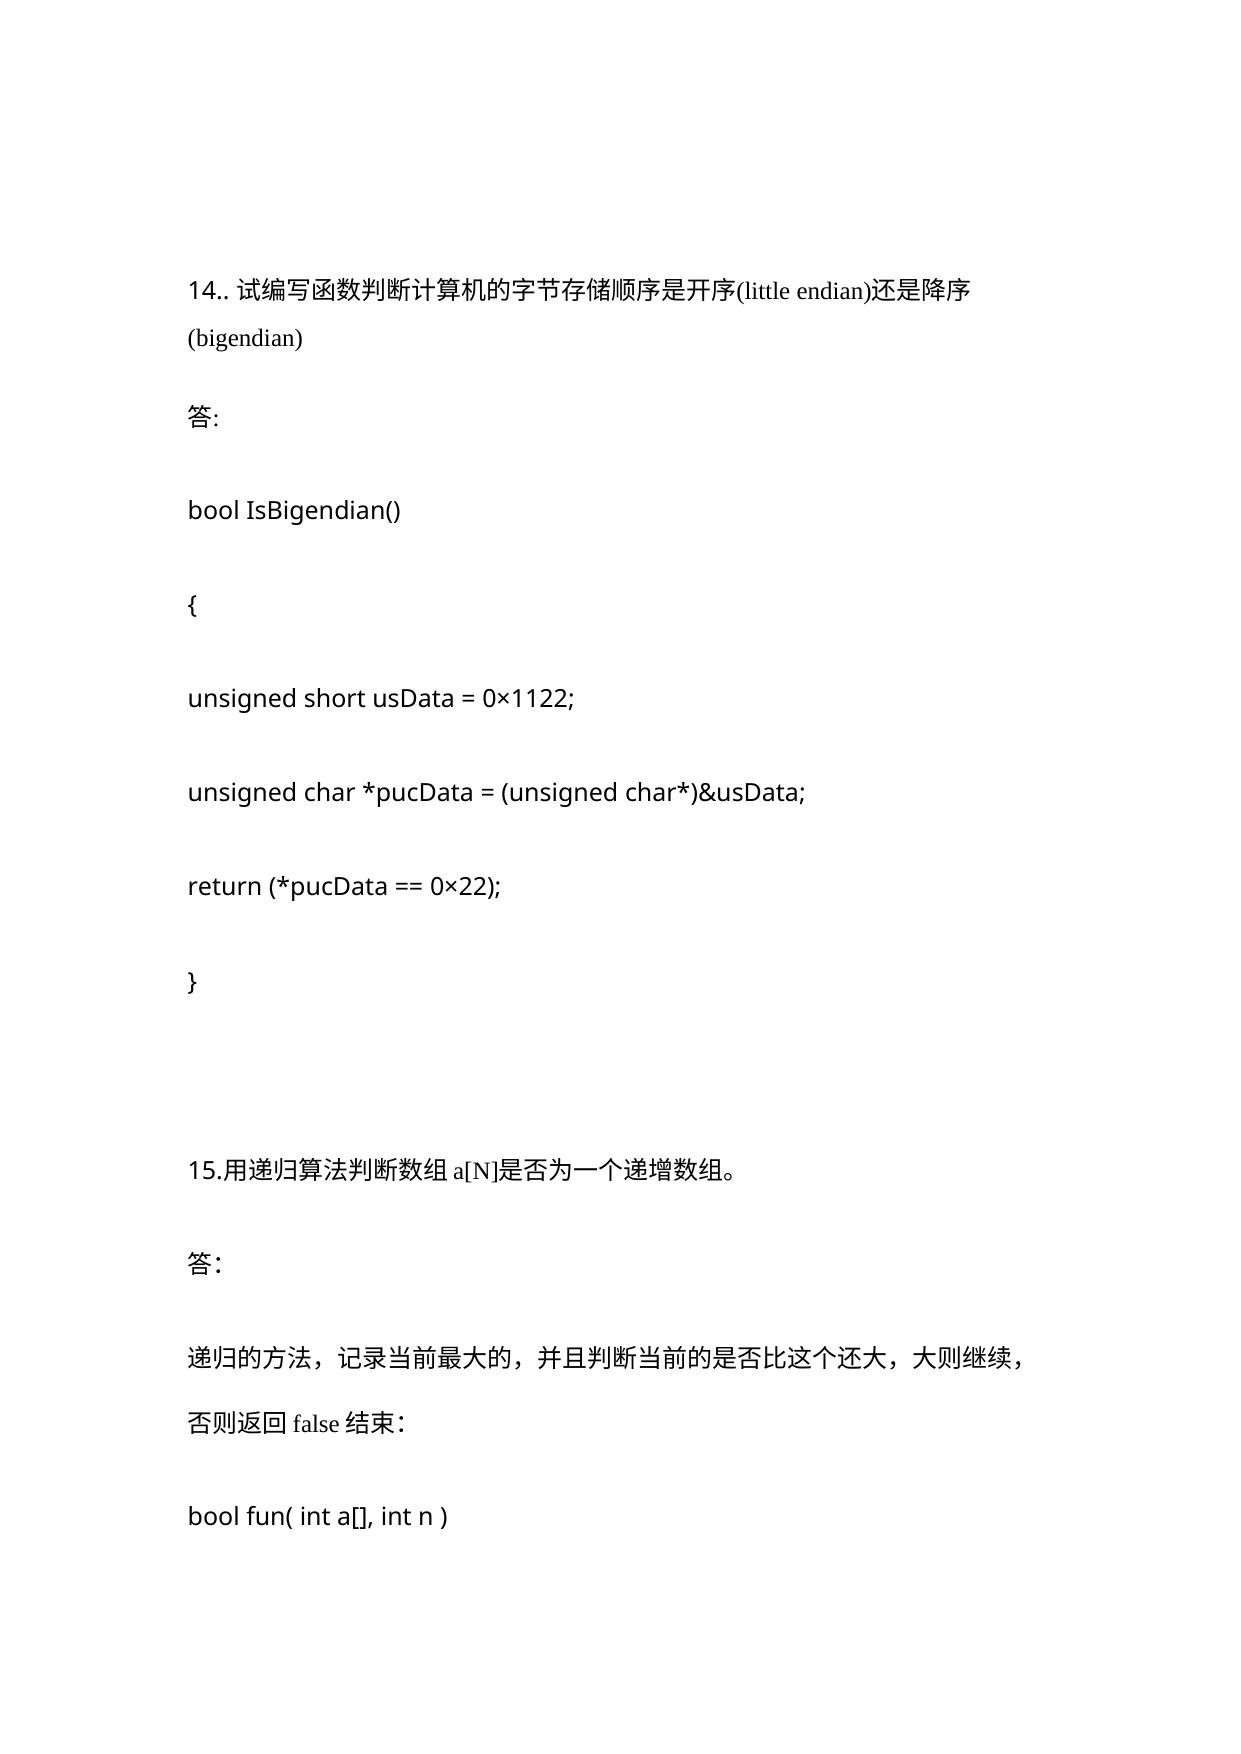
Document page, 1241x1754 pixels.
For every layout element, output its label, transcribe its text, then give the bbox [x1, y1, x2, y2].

text 答: [187, 383, 1053, 448]
text unsigned short usData = 0×1122; [187, 665, 1053, 730]
text 14.. 试编写函数判断计算机的字节存储顺序是开序(little endian)还是降序(bigendian) [187, 256, 1053, 354]
text { [187, 571, 1053, 636]
text bool IsBigendian() [187, 477, 1053, 542]
text 答： [187, 1230, 1053, 1295]
text 递归的方法，记录当前最大的，并且判断当前的是否比这个还大，大则继续，否则返回false结束： [187, 1324, 1053, 1454]
text } [187, 948, 1053, 1013]
text unsigned char *pucData = (unsigned char*)&usData; [187, 759, 1053, 824]
text return (*pucData == 0×22); [187, 854, 1053, 919]
text 15.用递归算法判断数组a[N]是否为一个递增数组。 [187, 1136, 1053, 1201]
text bool fun( int a[], int n ) [187, 1484, 1053, 1549]
